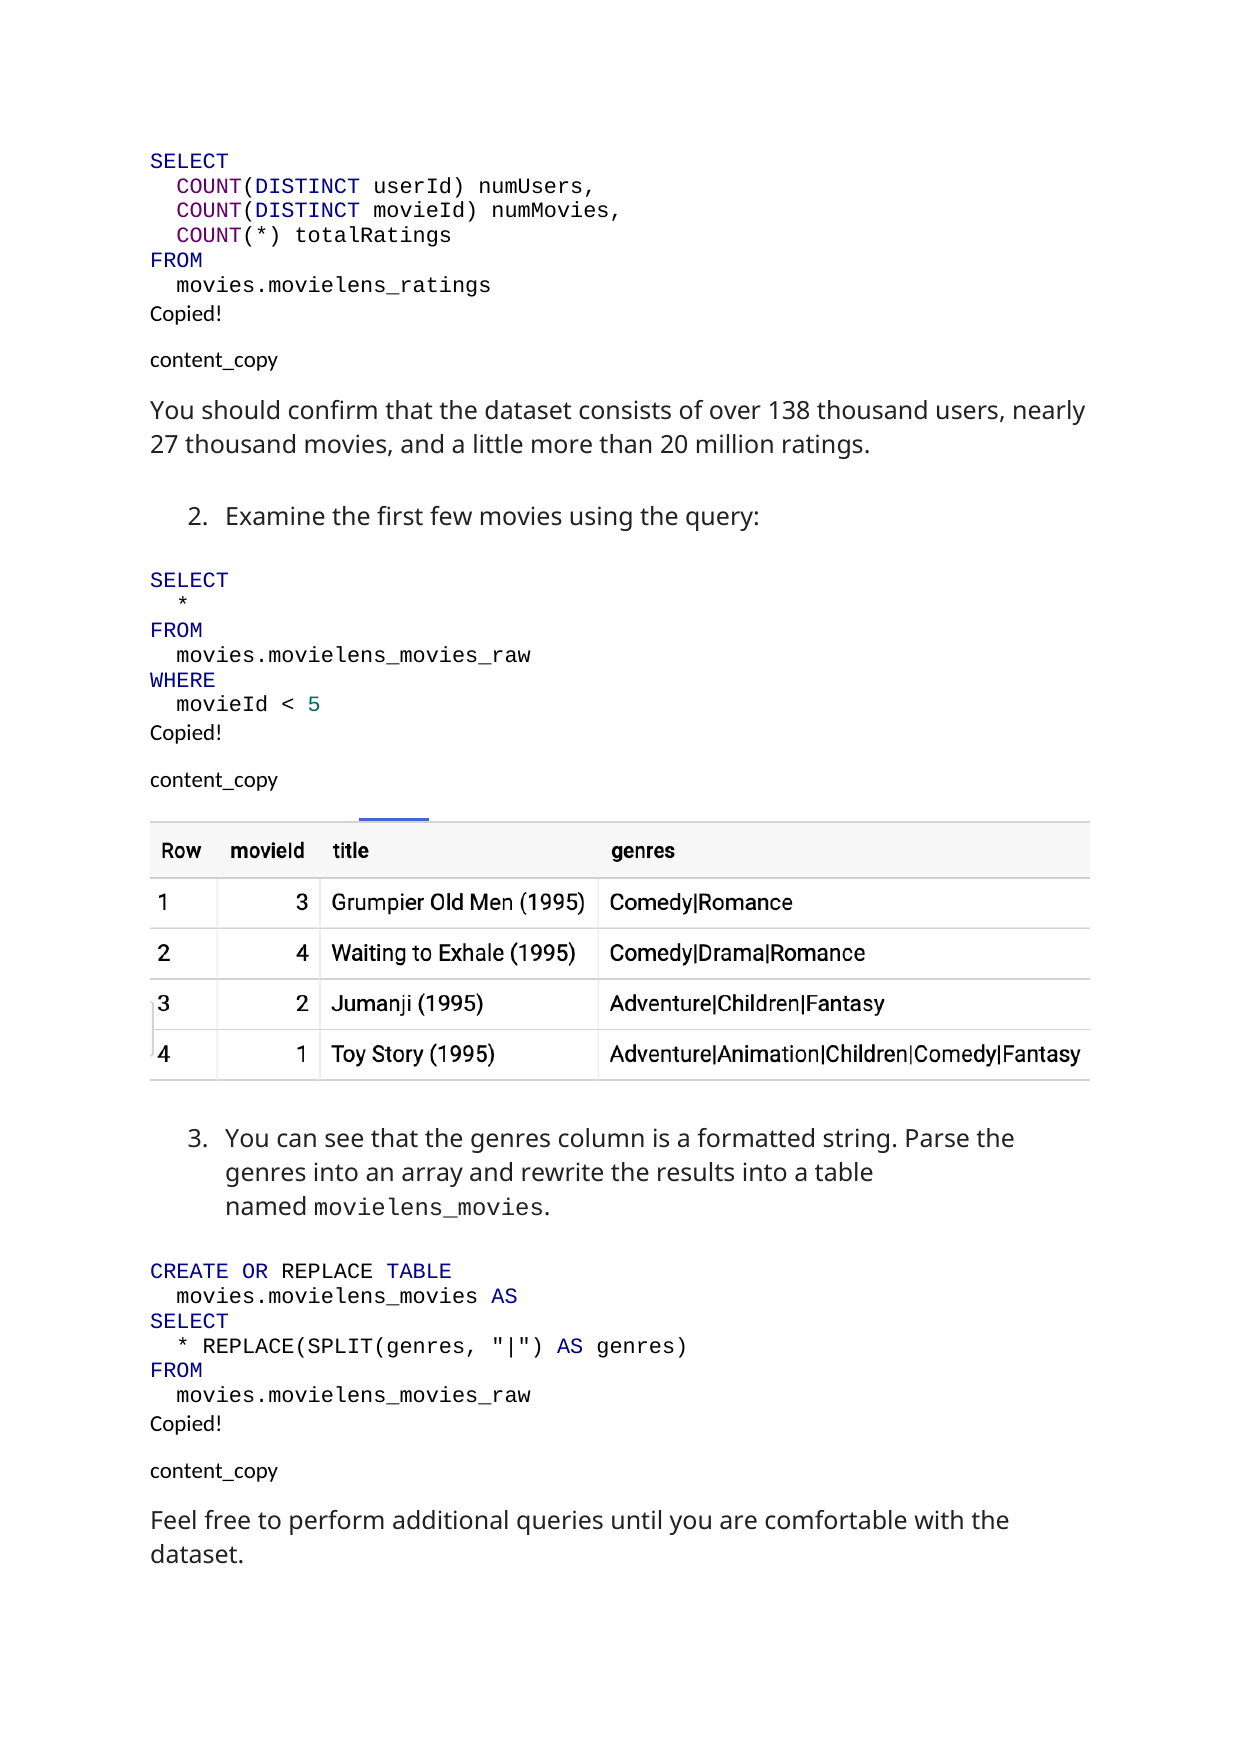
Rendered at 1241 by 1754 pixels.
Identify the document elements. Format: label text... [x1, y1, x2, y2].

text movies.movielens_movies_raw [150, 644, 1090, 669]
text COUNT(DISTINCT userId) numUsers, [150, 175, 1090, 199]
text Copied! [150, 299, 1090, 327]
text content_copy [150, 765, 1090, 793]
text FROM [150, 1360, 1090, 1384]
text movieId < 5 [150, 694, 1090, 718]
text FROM [150, 249, 1090, 274]
text COUNT(DISTINCT movieId) numMovies, [150, 199, 1090, 224]
text SELECT [150, 150, 1090, 175]
text SELECT [150, 570, 1090, 594]
text * [150, 594, 1090, 619]
text WHERE [150, 669, 1090, 694]
picture [150, 812, 1091, 1084]
text content_copy [150, 346, 1090, 374]
text Copied! [150, 1409, 1090, 1437]
text You should confirm that the dataset consists of over 138 thousand users, nearly 27 thousand movies, and a little more than 20 million ratings. [150, 392, 1090, 461]
text Feel free to perform additional queries until you are comfortable with the dataset. [150, 1503, 1090, 1571]
text FROM [150, 619, 1090, 644]
list You can see that the genres column is a formatted string. Parse the genres into an array and rewrite the results into a table named movielens_movies. [187, 1121, 1090, 1223]
text CREATE OR REPLACE TABLE [150, 1261, 1090, 1285]
text content_copy [150, 1456, 1090, 1484]
text movies.movielens_movies AS [150, 1285, 1090, 1310]
list Examine the first few movies using the query: [187, 498, 1090, 532]
text movies.movielens_ratings [150, 274, 1090, 299]
text movies.movielens_movies_raw [150, 1384, 1090, 1409]
text Copied! [150, 718, 1090, 746]
text COUNT(*) totalRatings [150, 224, 1090, 249]
text SELECT [150, 1310, 1090, 1335]
text * REPLACE(SPLIT(genres, "|") AS genres) [150, 1335, 1090, 1360]
